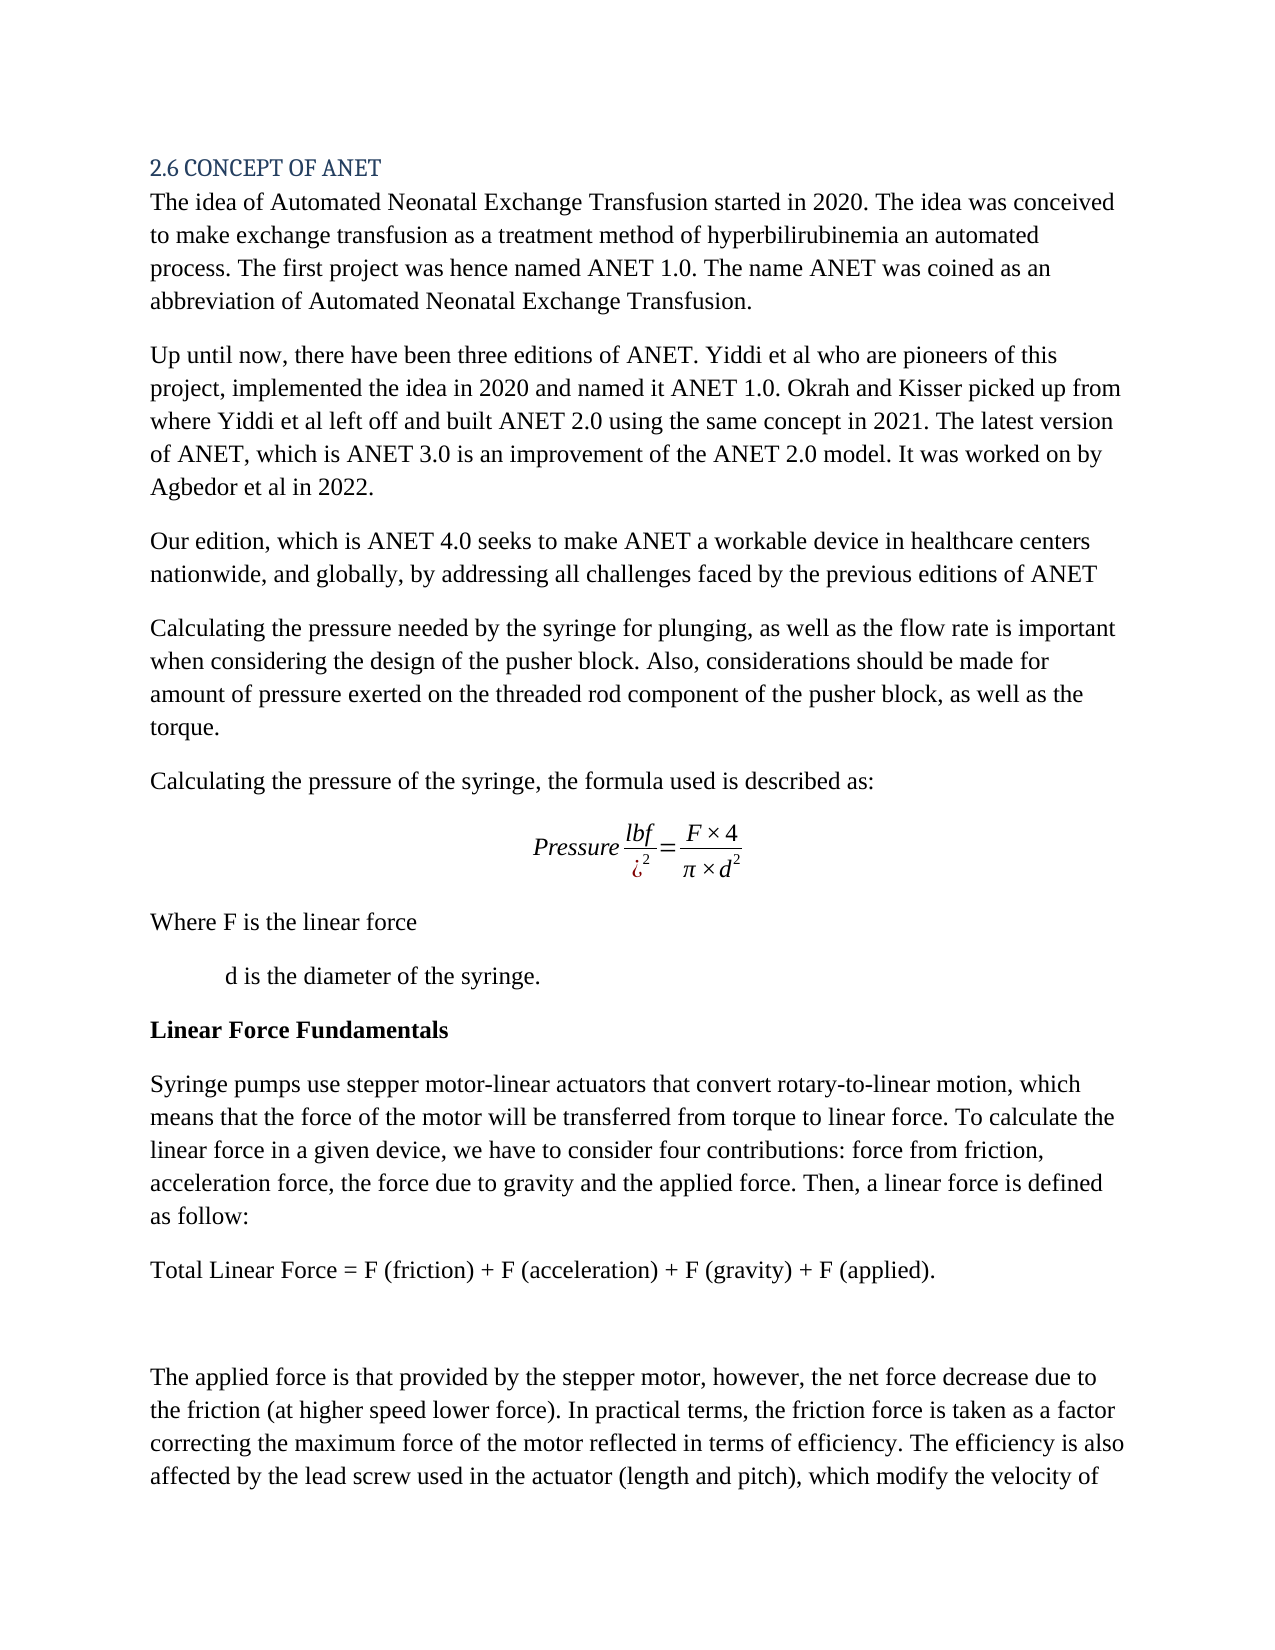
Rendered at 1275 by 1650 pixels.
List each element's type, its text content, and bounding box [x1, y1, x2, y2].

subtitle 2.6 CONCEPT OF ANET [150, 154, 1125, 183]
text Calculating the pressure needed by the syringe for plunging, as well as the flow rate is important when considering the design of the pusher block. Also, considerations should be made for amount of pressure exerted on the threaded rod component of the pusher block, as well as the torque. [150, 613, 1125, 741]
text Where F is the linear force [150, 907, 1125, 936]
text Syringe pumps use stepper motor-linear actuators that convert rotary-to-linear motion, which means that the force of the motor will be transferred from torque to linear force. To calculate the linear force in a given device, we have to consider four contributions: force from friction, acceleration force, the force due to gravity and the applied force. Then, a linear force is defined as follow: [150, 1069, 1125, 1229]
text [150, 1362, 1125, 1490]
text d is the diameter of the syringe. [150, 961, 1125, 990]
text Up until now, there have been three editions of ANET. Yiddi et al who are pioneers of this project, implemented the idea in 2020 and named it ANET 1.0. Okrah and Kisser picked up from where Yiddi et al left off and built ANET 2.0 using the same concept in 2021. The latest version of ANET, which is ANET 3.0 is an improvement of the ANET 2.0 model. It was worked on by Agbedor et al in 2022. [150, 340, 1125, 501]
text The idea of Automated Neonatal Exchange Transfusion started in 2020. The idea was conceived to make exchange transfusion as a treatment method of hyperbilirubinemia an automated process. The first project was hence named ANET 1.0. The name ANET was coined as an abbreviation of Automated Neonatal Exchange Transfusion. [150, 187, 1125, 315]
text Total Linear Force = F (friction) + F (acceleration) + F (gravity) + F (applied). [150, 1255, 1125, 1283]
text Calculating the pressure of the syringe, the formula used is described as: [150, 766, 1125, 794]
text Linear Force Fundamentals [150, 1015, 1125, 1044]
text Our edition, which is ANET 4.0 seeks to make ANET a workable device in healthcare centers nationwide, and globally, by addressing all challenges faced by the previous editions of ANET [150, 526, 1125, 588]
